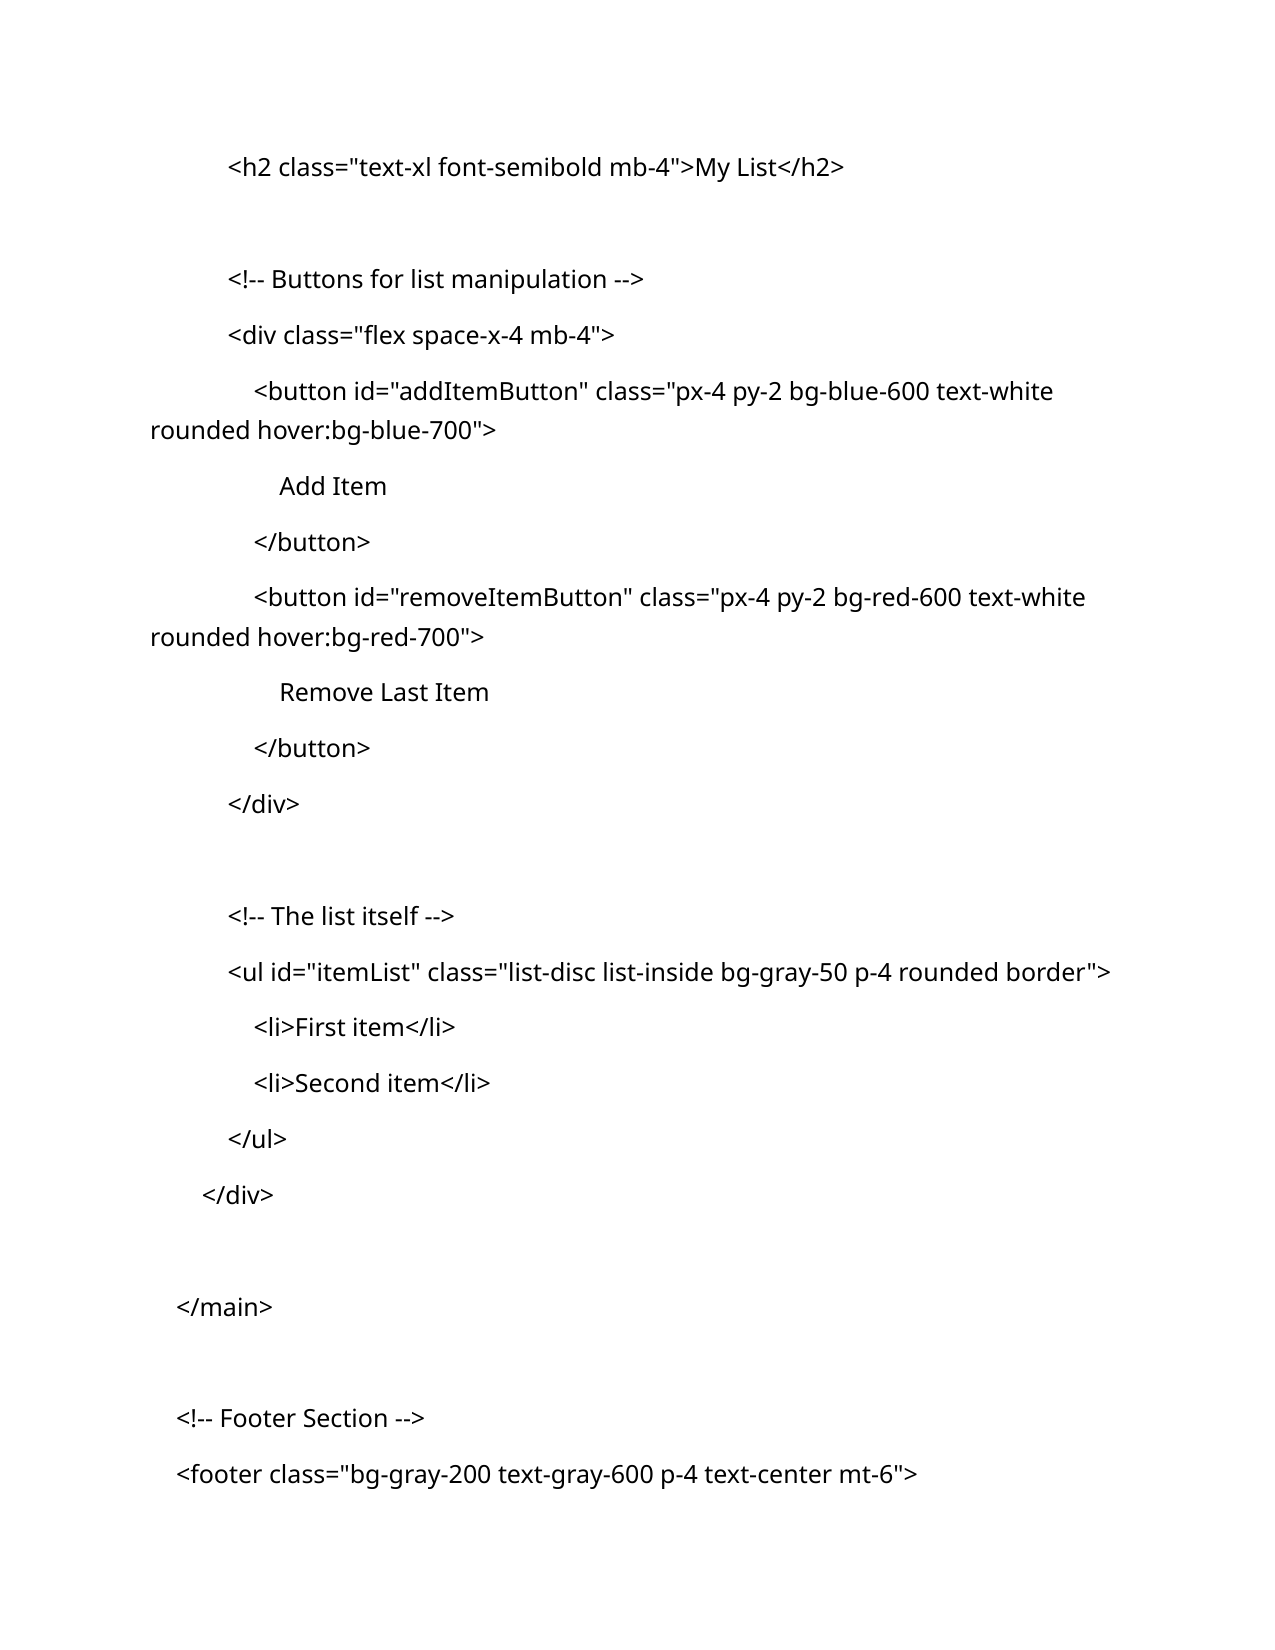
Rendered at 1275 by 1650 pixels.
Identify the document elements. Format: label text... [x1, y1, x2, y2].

text </button> [150, 524, 1125, 558]
text <div class="flex space-x-4 mb-4"> [150, 317, 1125, 352]
text </div> [150, 787, 1125, 821]
text <h2 class="text-xl font-semibold mb-4">My List</h2> [150, 150, 1125, 184]
text </main> [150, 1289, 1125, 1323]
text </button> [150, 731, 1125, 765]
text <footer class="bg-gray-200 text-gray-600 p-4 text-center mt-6"> [150, 1457, 1125, 1491]
text </ul> [150, 1122, 1125, 1156]
text <button id="addItemButton" class="px-4 py-2 bg-blue-600 text-white rounded hover:bg-blue-700"> [150, 373, 1125, 447]
text <li>Second item</li> [150, 1066, 1125, 1100]
text <!-- Footer Section --> [150, 1401, 1125, 1435]
text </div> [150, 1177, 1125, 1212]
text <li>First item</li> [150, 1010, 1125, 1044]
text <!-- Buttons for list manipulation --> [150, 262, 1125, 296]
text Add Item [150, 468, 1125, 502]
text <ul id="itemList" class="list-disc list-inside bg-gray-50 p-4 rounded border"> [150, 954, 1125, 988]
text <button id="removeItemButton" class="px-4 py-2 bg-red-600 text-white rounded hover:bg-red-700"> [150, 580, 1125, 653]
text Remove Last Item [150, 675, 1125, 709]
text <!-- The list itself --> [150, 898, 1125, 932]
